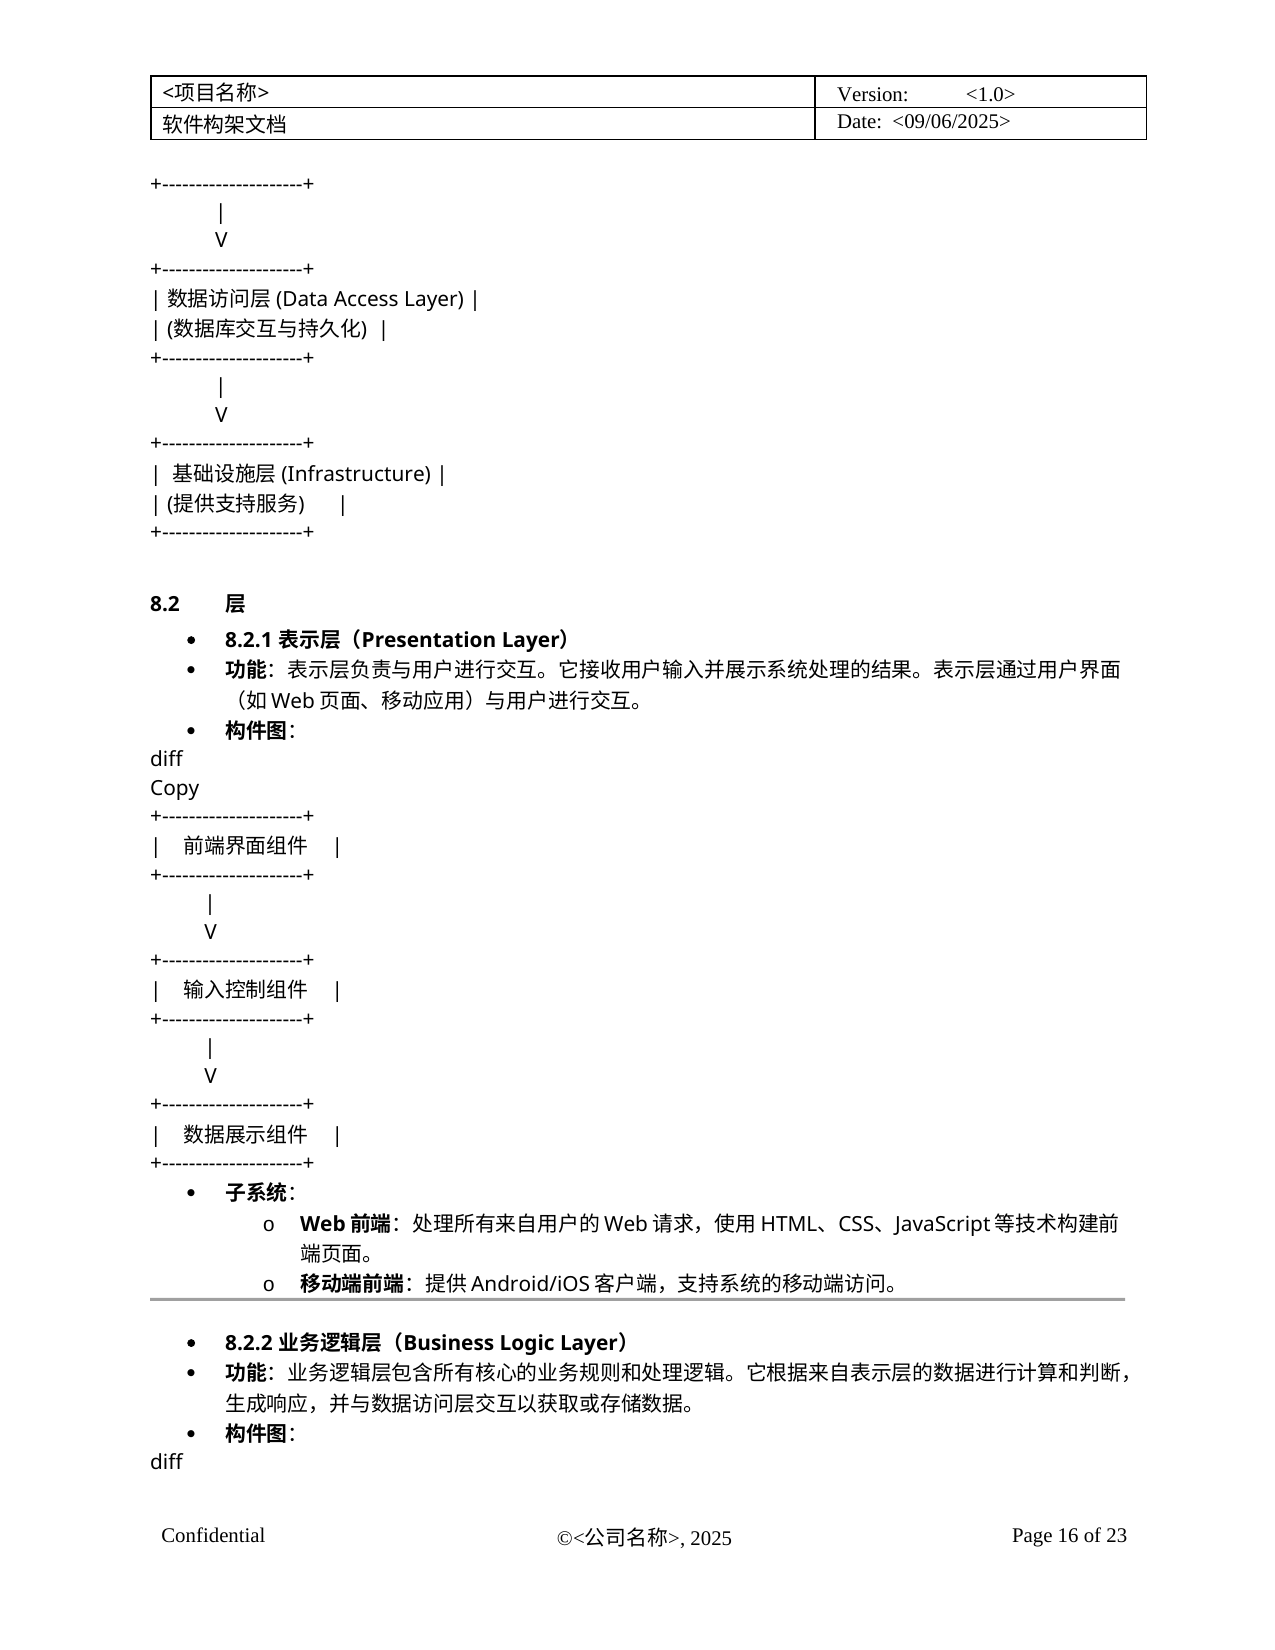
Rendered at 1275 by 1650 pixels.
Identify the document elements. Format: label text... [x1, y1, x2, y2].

text | 前端界面组件 | [150, 830, 1125, 860]
text V [150, 226, 1125, 254]
text diff [150, 1447, 1125, 1476]
text +---------------------+ [150, 1148, 1125, 1177]
text +---------------------+ [150, 1089, 1125, 1118]
text +---------------------+ [150, 517, 1125, 546]
text +---------------------+ [150, 801, 1125, 830]
text +---------------------+ [150, 945, 1125, 974]
list 移动端前端：提供Android/iOS客户端，支持系统的移动端访问。 [262, 1267, 1125, 1297]
text | 数据展示组件 | [150, 1118, 1125, 1148]
list 功能：业务逻辑层包含所有核心的业务规则和处理逻辑。它根据来自表示层的数据进行计算和判断，生成响应，并与数据访问层交互以获取或存储数据。 [187, 1357, 1125, 1417]
text +---------------------+ [150, 254, 1125, 282]
text V [150, 400, 1125, 428]
list Web前端：处理所有来自用户的Web请求，使用HTML、CSS、JavaScript等技术构建前端页面。 [262, 1207, 1125, 1267]
text V [150, 1061, 1125, 1089]
text | [150, 888, 1125, 917]
text +---------------------+ [150, 1004, 1125, 1032]
list 构件图： [187, 1417, 1125, 1447]
subtitle 层 [150, 587, 1125, 617]
text +---------------------+ [150, 428, 1125, 457]
text Copy [150, 773, 1125, 801]
text +---------------------+ [150, 860, 1125, 888]
text +---------------------+ [150, 169, 1125, 197]
list 功能：表示层负责与用户进行交互。它接收用户输入并展示系统处理的结果。表示层通过用户界面（如Web页面、移动应用）与用户进行交互。 [187, 654, 1125, 714]
text | 输入控制组件 | [150, 974, 1125, 1004]
text | [150, 1032, 1125, 1061]
text V [150, 917, 1125, 945]
text | (提供支持服务) | [150, 487, 1125, 517]
text +---------------------+ [150, 343, 1125, 371]
text | [150, 371, 1125, 400]
list 8.2.1 表示层（Presentation Layer） [187, 623, 1125, 654]
list 子系统： [187, 1177, 1125, 1207]
text | 基础设施层 (Infrastructure) | [150, 457, 1125, 487]
list 构件图： [187, 714, 1125, 744]
text diff [150, 744, 1125, 773]
list 8.2.2 业务逻辑层（Business Logic Layer） [187, 1326, 1125, 1357]
text | [150, 197, 1125, 226]
text | 数据访问层 (Data Access Layer) | [150, 282, 1125, 313]
text | (数据库交互与持久化) | [150, 313, 1125, 343]
